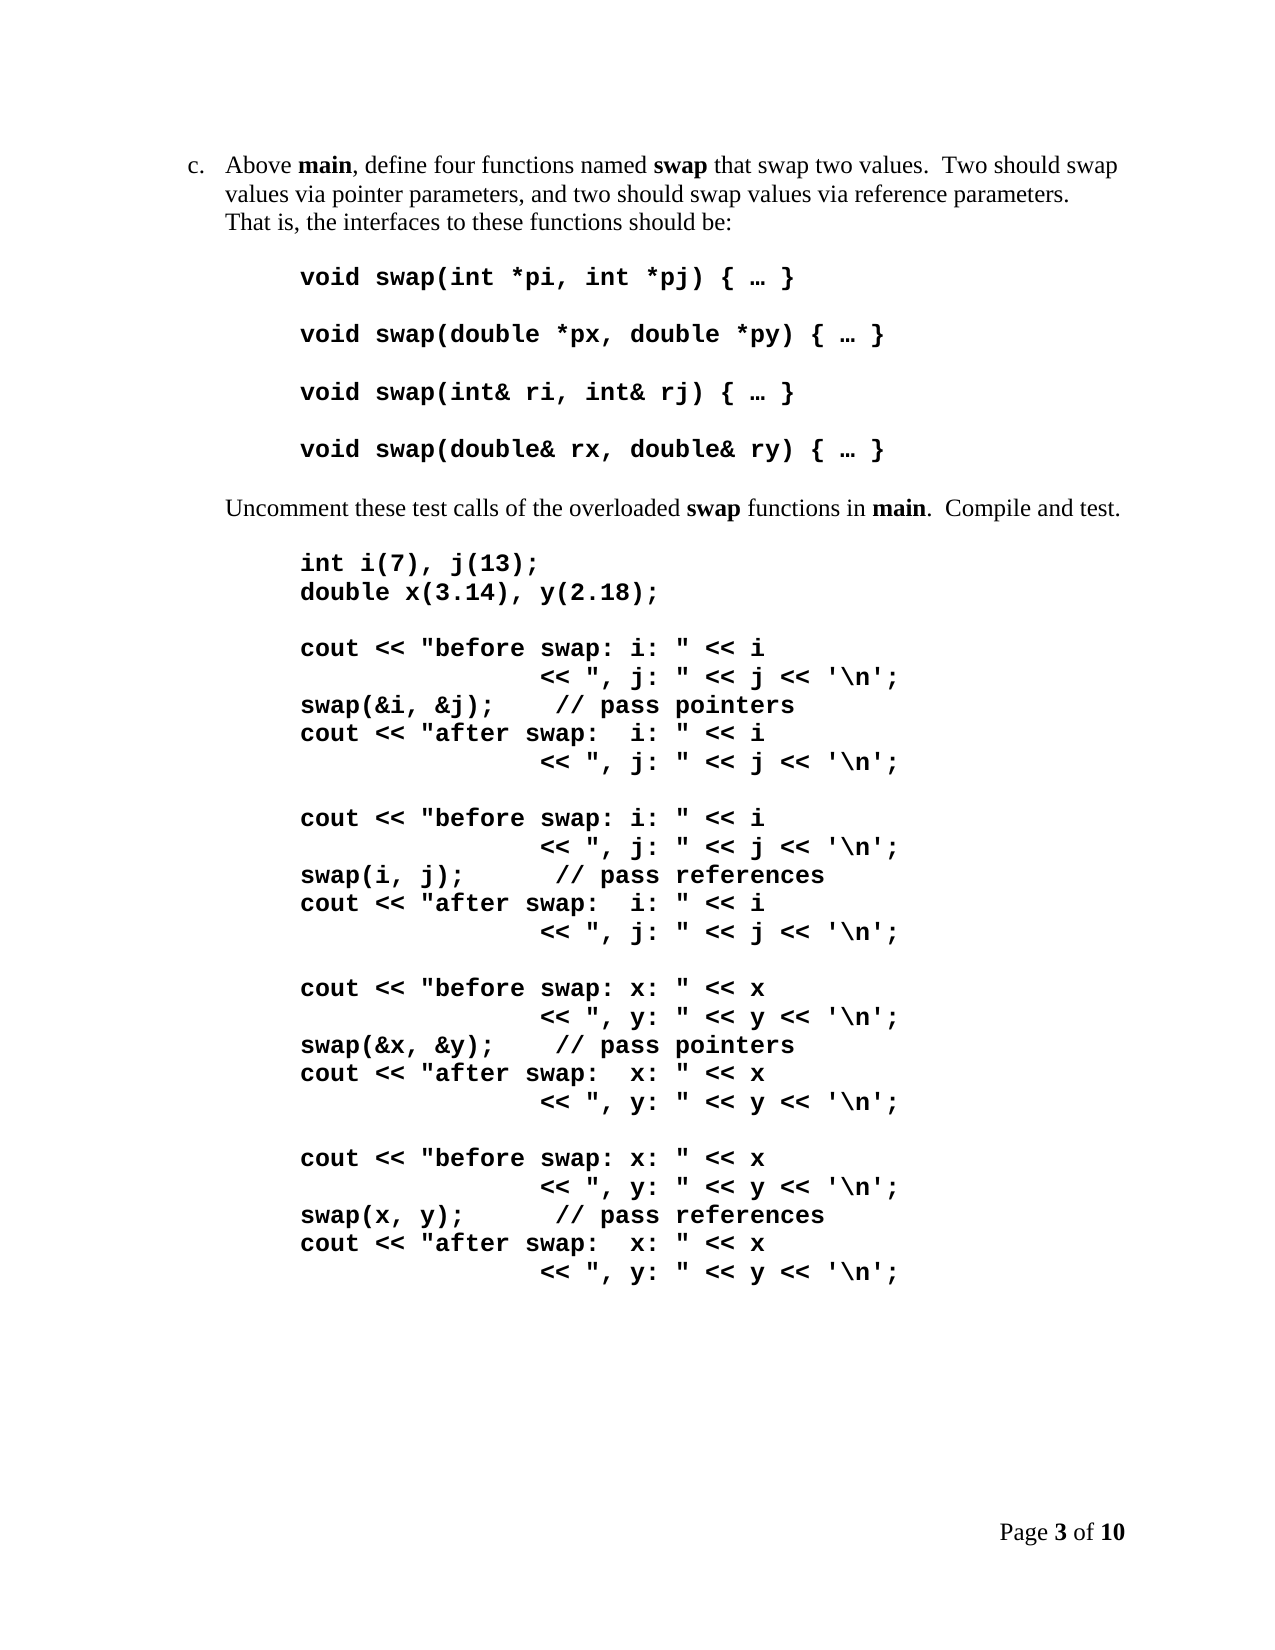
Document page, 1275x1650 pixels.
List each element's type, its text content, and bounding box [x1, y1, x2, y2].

text cout << "before swap: i: " << i [225, 806, 1125, 834]
text cout << "before swap: x: " << x [225, 976, 1125, 1004]
text void swap(int *pi, int *pj) { … } [300, 265, 1125, 293]
text double x(3.14), y(2.18); [225, 579, 1125, 607]
text << ", y: " << y << '\n'; [225, 1089, 1125, 1117]
text cout << "after swap: i: " << i [225, 721, 1125, 749]
text << ", j: " << j << '\n'; [225, 664, 1125, 692]
text void swap(double *px, double *py) { … } [300, 322, 1125, 350]
text cout << "after swap: i: " << i [225, 891, 1125, 919]
text swap(&i, &j); // pass pointers [225, 692, 1125, 721]
list Above main, define four functions named swap that swap two values. Two should swap values via pointer parameters, and two should swap values via reference parameters. That is, the interfaces to these functions should be: [187, 150, 1125, 236]
text cout << "before swap: x: " << x [225, 1146, 1125, 1174]
text cout << "before swap: i: " << i [225, 636, 1125, 664]
text int i(7), j(13); [225, 551, 1125, 579]
text swap(x, y); // pass references [225, 1202, 1125, 1231]
text << ", y: " << y << '\n'; [225, 1174, 1125, 1202]
text void swap(int& ri, int& rj) { … } [300, 379, 1125, 407]
text cout << "after swap: x: " << x [225, 1061, 1125, 1089]
text void swap(double& rx, double& ry) { … } [300, 436, 1125, 464]
text << ", j: " << j << '\n'; [225, 749, 1125, 777]
text Uncomment these test calls of the overloaded swap functions in main. Compile and test. [225, 493, 1125, 522]
text << ", j: " << j << '\n'; [225, 919, 1125, 947]
text << ", y: " << y << '\n'; [225, 1004, 1125, 1032]
text << ", y: " << y << '\n'; [225, 1259, 1125, 1287]
text swap(i, j); // pass references [225, 862, 1125, 891]
text cout << "after swap: x: " << x [225, 1231, 1125, 1259]
text << ", j: " << j << '\n'; [225, 834, 1125, 862]
text swap(&x, &y); // pass pointers [225, 1032, 1125, 1061]
